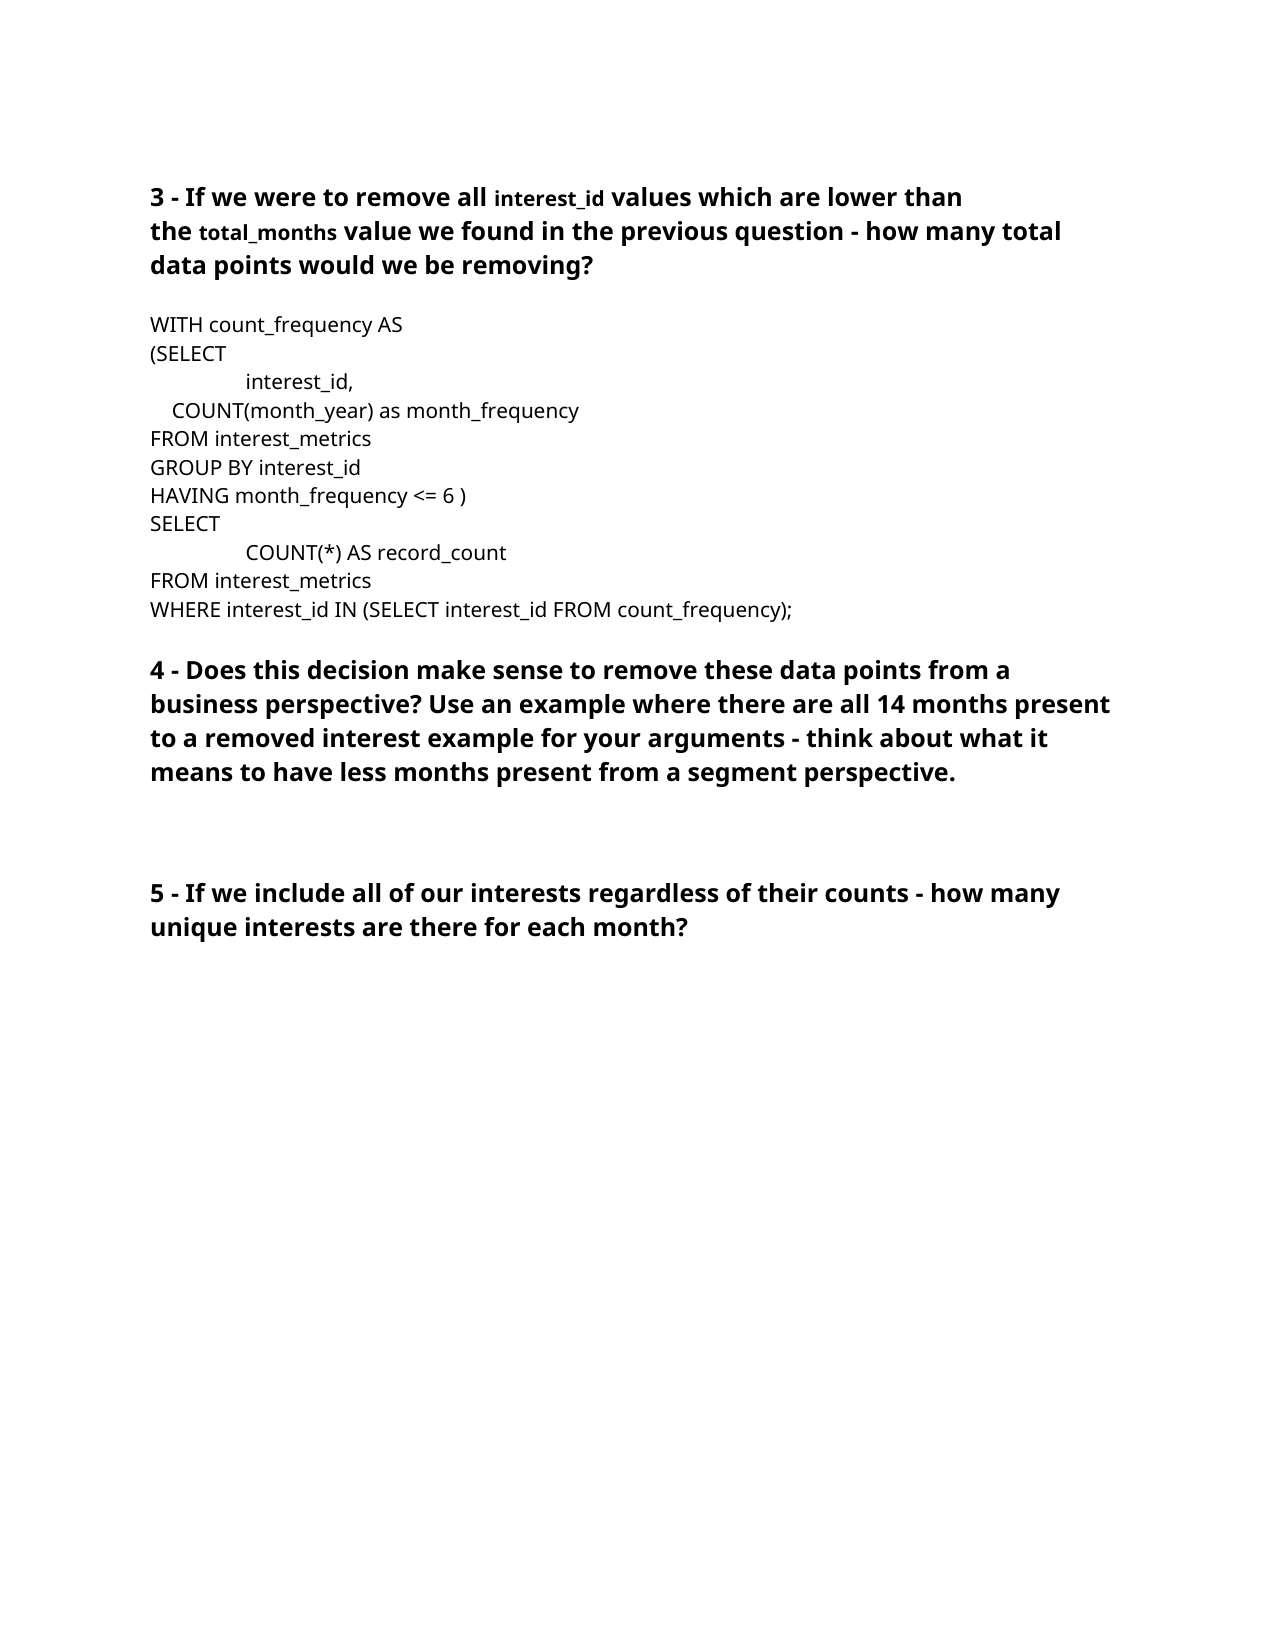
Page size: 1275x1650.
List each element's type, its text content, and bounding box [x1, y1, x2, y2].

text FROM interest_metrics [150, 424, 1125, 453]
text GROUP BY interest_id [150, 453, 1125, 481]
text 5 - If we include all of our interests regardless of their counts - how many unique interests are there for each month? [150, 876, 1125, 944]
text HAVING month_frequency <= 6 ) [150, 481, 1125, 509]
text COUNT(month_year) as month_frequency [150, 396, 1125, 424]
text COUNT(*) AS record_count [150, 538, 1125, 566]
text FROM interest_metrics [150, 566, 1125, 595]
text interest_id, [150, 367, 1125, 396]
text WHERE interest_id IN (SELECT interest_id FROM count_frequency); [150, 595, 1125, 623]
text 4 - Does this decision make sense to remove these data points from a business perspective? Use an example where there are all 14 months present to a removed interest example for your arguments - think about what it means to have less months present from a segment perspective. [150, 652, 1125, 789]
text WITH count_frequency AS [150, 311, 1125, 339]
text (SELECT [150, 339, 1125, 367]
text SELECT [150, 509, 1125, 538]
text 3 - If we were to remove all interest_id values which are lower than the total_months value we found in the previous question - how many total data points would we be removing? [150, 179, 1125, 281]
